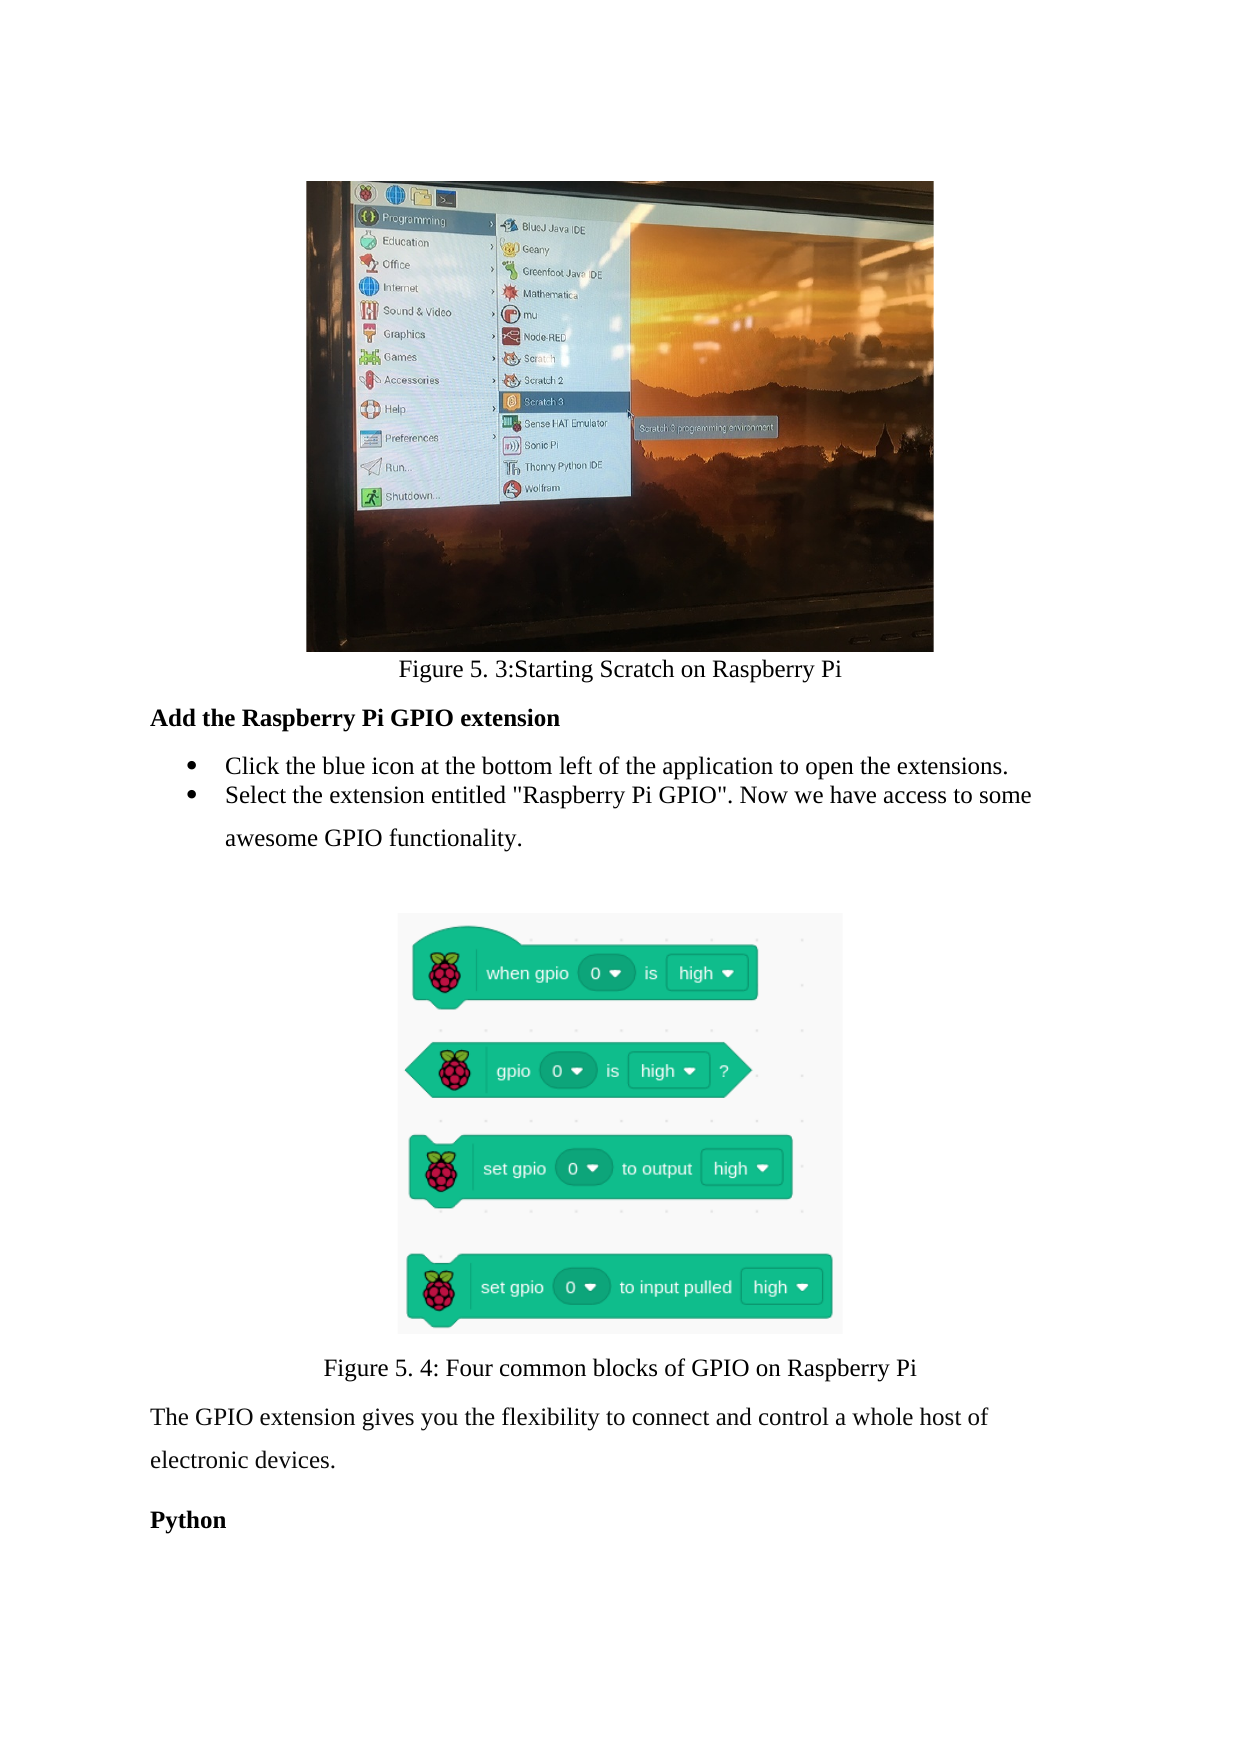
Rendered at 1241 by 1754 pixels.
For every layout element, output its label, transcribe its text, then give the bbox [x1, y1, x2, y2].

picture [397, 913, 843, 1334]
text Python [150, 1505, 1090, 1534]
list Click the blue icon at the bottom left of the application to open the extensions. [187, 751, 1090, 780]
text Add the Raspberry Pi GPIO extension [150, 703, 1090, 732]
text The GPIO extension gives you the flexibility to connect and control a whole host of electronic devices. [150, 1402, 1090, 1474]
picture [306, 181, 934, 652]
list Select the extension entitled "Raspberry Pi GPIO". Now we have access to some awesome GPIO functionality. [187, 780, 1090, 852]
